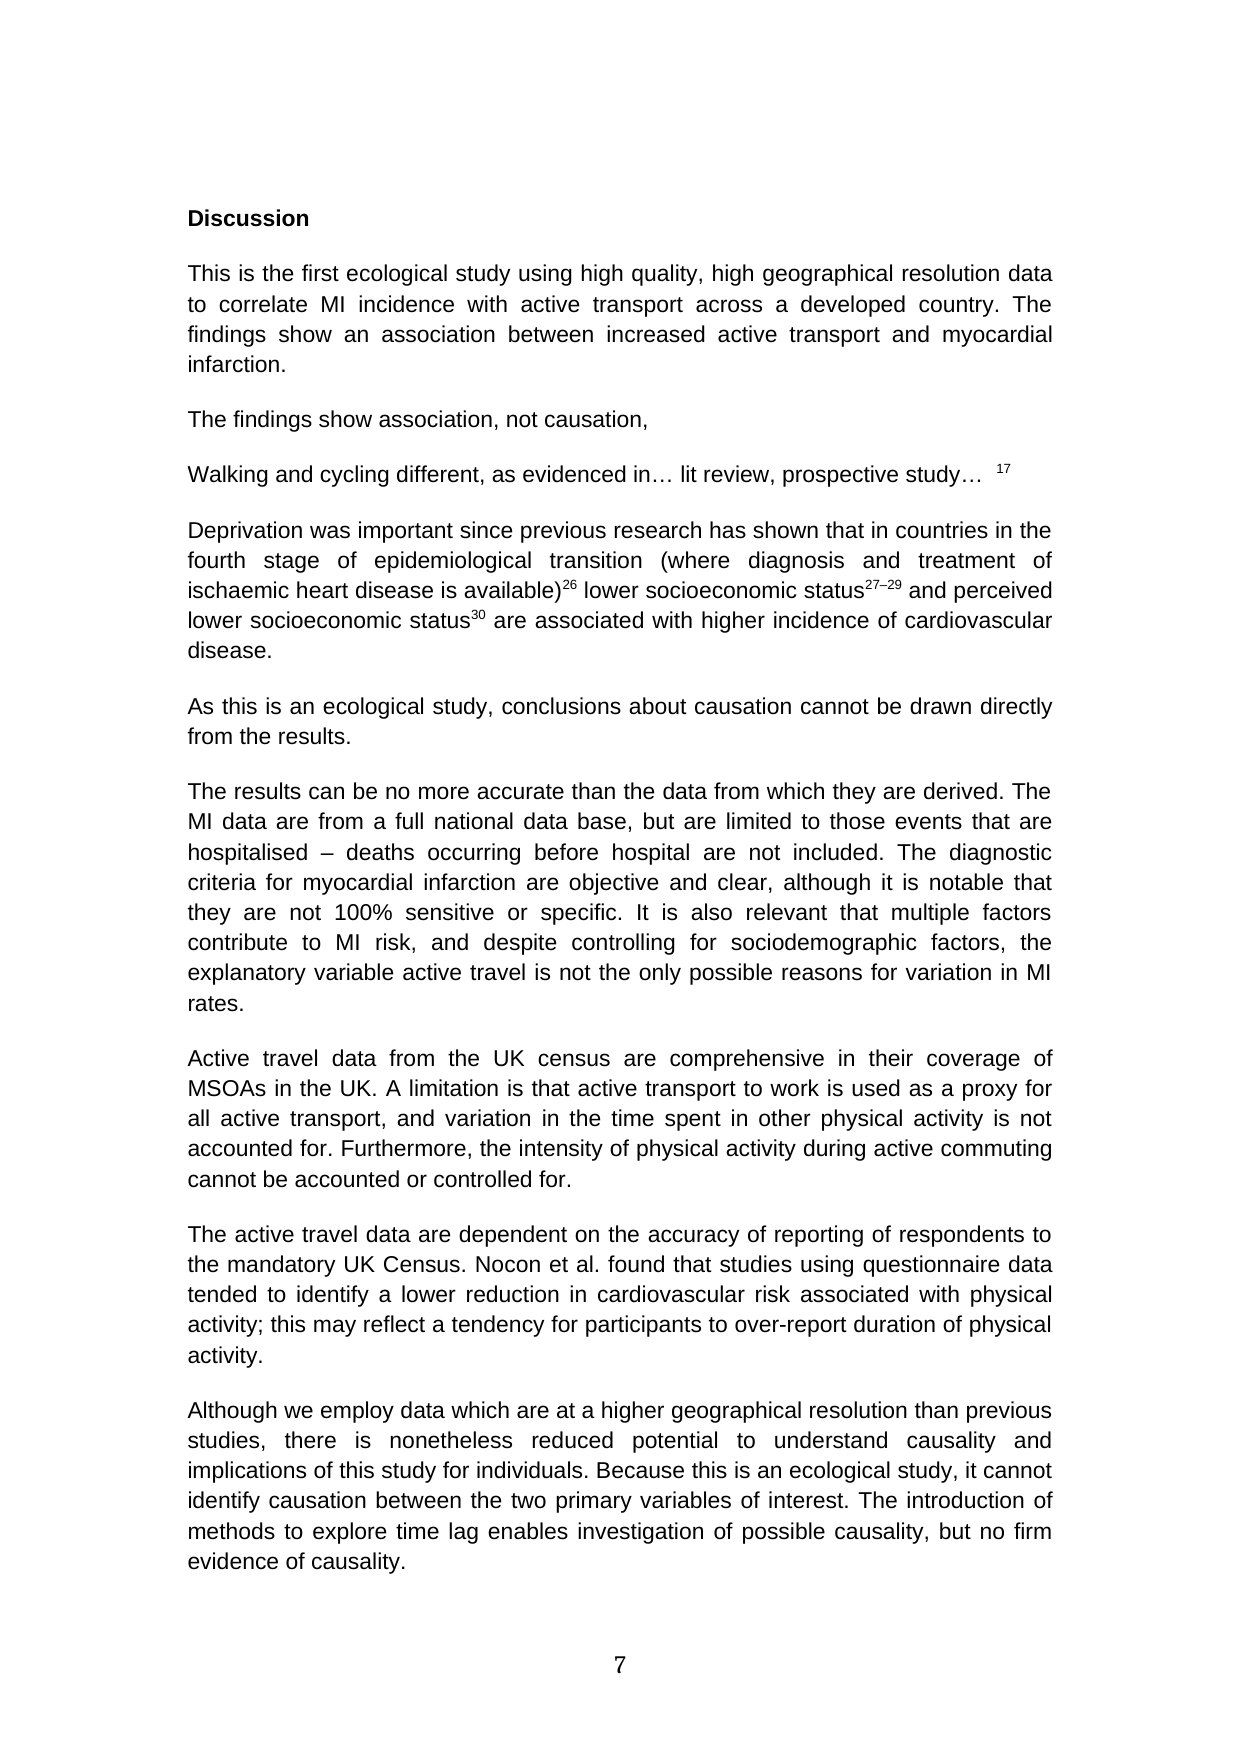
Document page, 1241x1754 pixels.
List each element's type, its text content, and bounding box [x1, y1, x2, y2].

text The findings show association, not causation, [187, 406, 1053, 433]
text Discussion [187, 205, 1053, 232]
text This is the first ecological study using high quality, high geographical resolution data to correlate MI incidence with active transport across a developed country. The findings show an association between increased active transport and myocardial infarction. [187, 260, 1053, 377]
text Deprivation was important since previous research has shown that in countries in the fourth stage of epidemiological transition (where diagnosis and treatment of ischaemic heart disease is available)26 lower socioeconomic status27–29 and perceived lower socioeconomic status30 are associated with higher incidence of cardiovascular disease. [187, 517, 1053, 664]
text Although we employ data which are at a higher geographical resolution than previous studies, there is nonetheless reduced potential to understand causality and implications of this study for individuals. Because this is an ecological study, it cannot identify causation between the two primary variables of interest. The introduction of methods to explore time lag enables investigation of possible causality, but no firm evidence of causality. [187, 1397, 1053, 1574]
text Walking and cycling different, as evidenced in… lit review, prospective study… 17 [187, 461, 1053, 488]
text The results can be no more accurate than the data from which they are derived. The MI data are from a full national data base, but are limited to those events that are hospitalised – deaths occurring before hospital are not included. The diagnostic criteria for myocardial infarction are objective and clear, although it is notable that they are not 100% sensitive or specific. It is also relevant that multiple factors contribute to MI risk, and despite controlling for sociodemographic factors, the explanatory variable active travel is not the only possible reasons for variation in MI rates. [187, 778, 1053, 1016]
text The active travel data are dependent on the accuracy of reporting of respondents to the mandatory UK Census. Nocon et al. found that studies using questionnaire data tended to identify a lower reduction in cardiovascular risk associated with physical activity; this may reflect a tendency for participants to over-report duration of physical activity. [187, 1221, 1053, 1368]
text Active travel data from the UK census are comprehensive in their coverage of MSOAs in the UK. A limitation is that active transport to work is used as a proxy for all active transport, and variation in the time spent in other physical activity is not accounted for. Furthermore, the intensity of physical activity during active commuting cannot be accounted or controlled for. [187, 1045, 1053, 1192]
text As this is an ecological study, conclusions about causation cannot be drawn directly from the results. [187, 693, 1053, 749]
